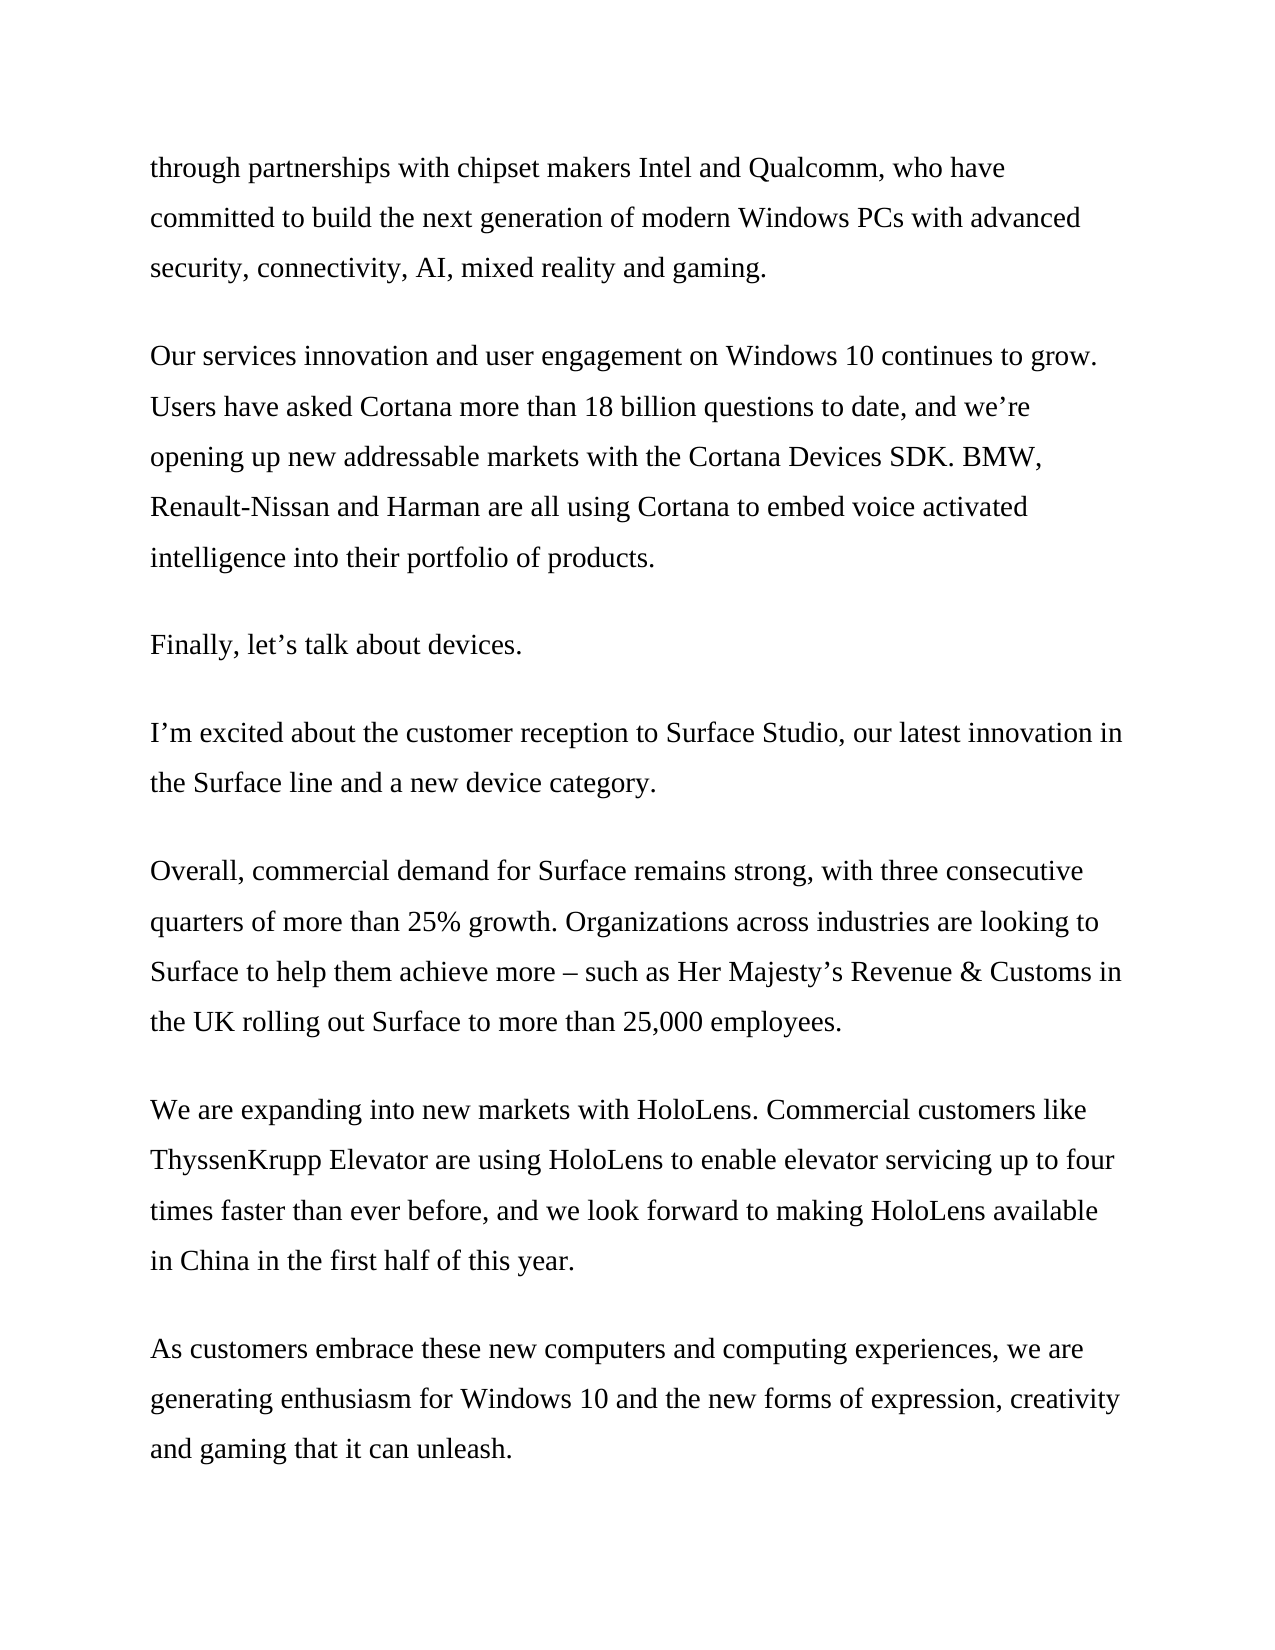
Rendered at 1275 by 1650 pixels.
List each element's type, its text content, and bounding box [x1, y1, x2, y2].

text Our services innovation and user engagement on Windows 10 continues to grow. Users have asked Cortana more than 18 billion questions to date, and we’re opening up new addressable markets with the Cortana Devices SDK. BMW, Renault-Nissan and Harman are all using Cortana to embed voice activated intelligence into their portfolio of products. [150, 338, 1125, 573]
text I’m excited about the customer reception to Surface Studio, our latest innovation in the Surface line and a new device category. [150, 715, 1125, 799]
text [150, 150, 1125, 284]
text Finally, let’s talk about devices. [150, 627, 1125, 661]
text We are expanding into new markets with HoloLens. Commercial customers like ThyssenKrupp Elevator are using HoloLens to enable elevator servicing up to four times faster than ever before, and we look forward to making HoloLens available in China in the first half of this year. [150, 1092, 1125, 1277]
text Overall, commercial demand for Surface remains strong, with three consecutive quarters of more than 25% growth. Organizations across industries are looking to Surface to help them achieve more – such as Her Majesty’s Revenue & Customs in the UK rolling out Surface to more than 25,000 employees. [150, 853, 1125, 1038]
text As customers embrace these new computers and computing experiences, we are generating enthusiasm for Windows 10 and the new forms of expression, creativity and gaming that it can unleash. [150, 1331, 1125, 1465]
